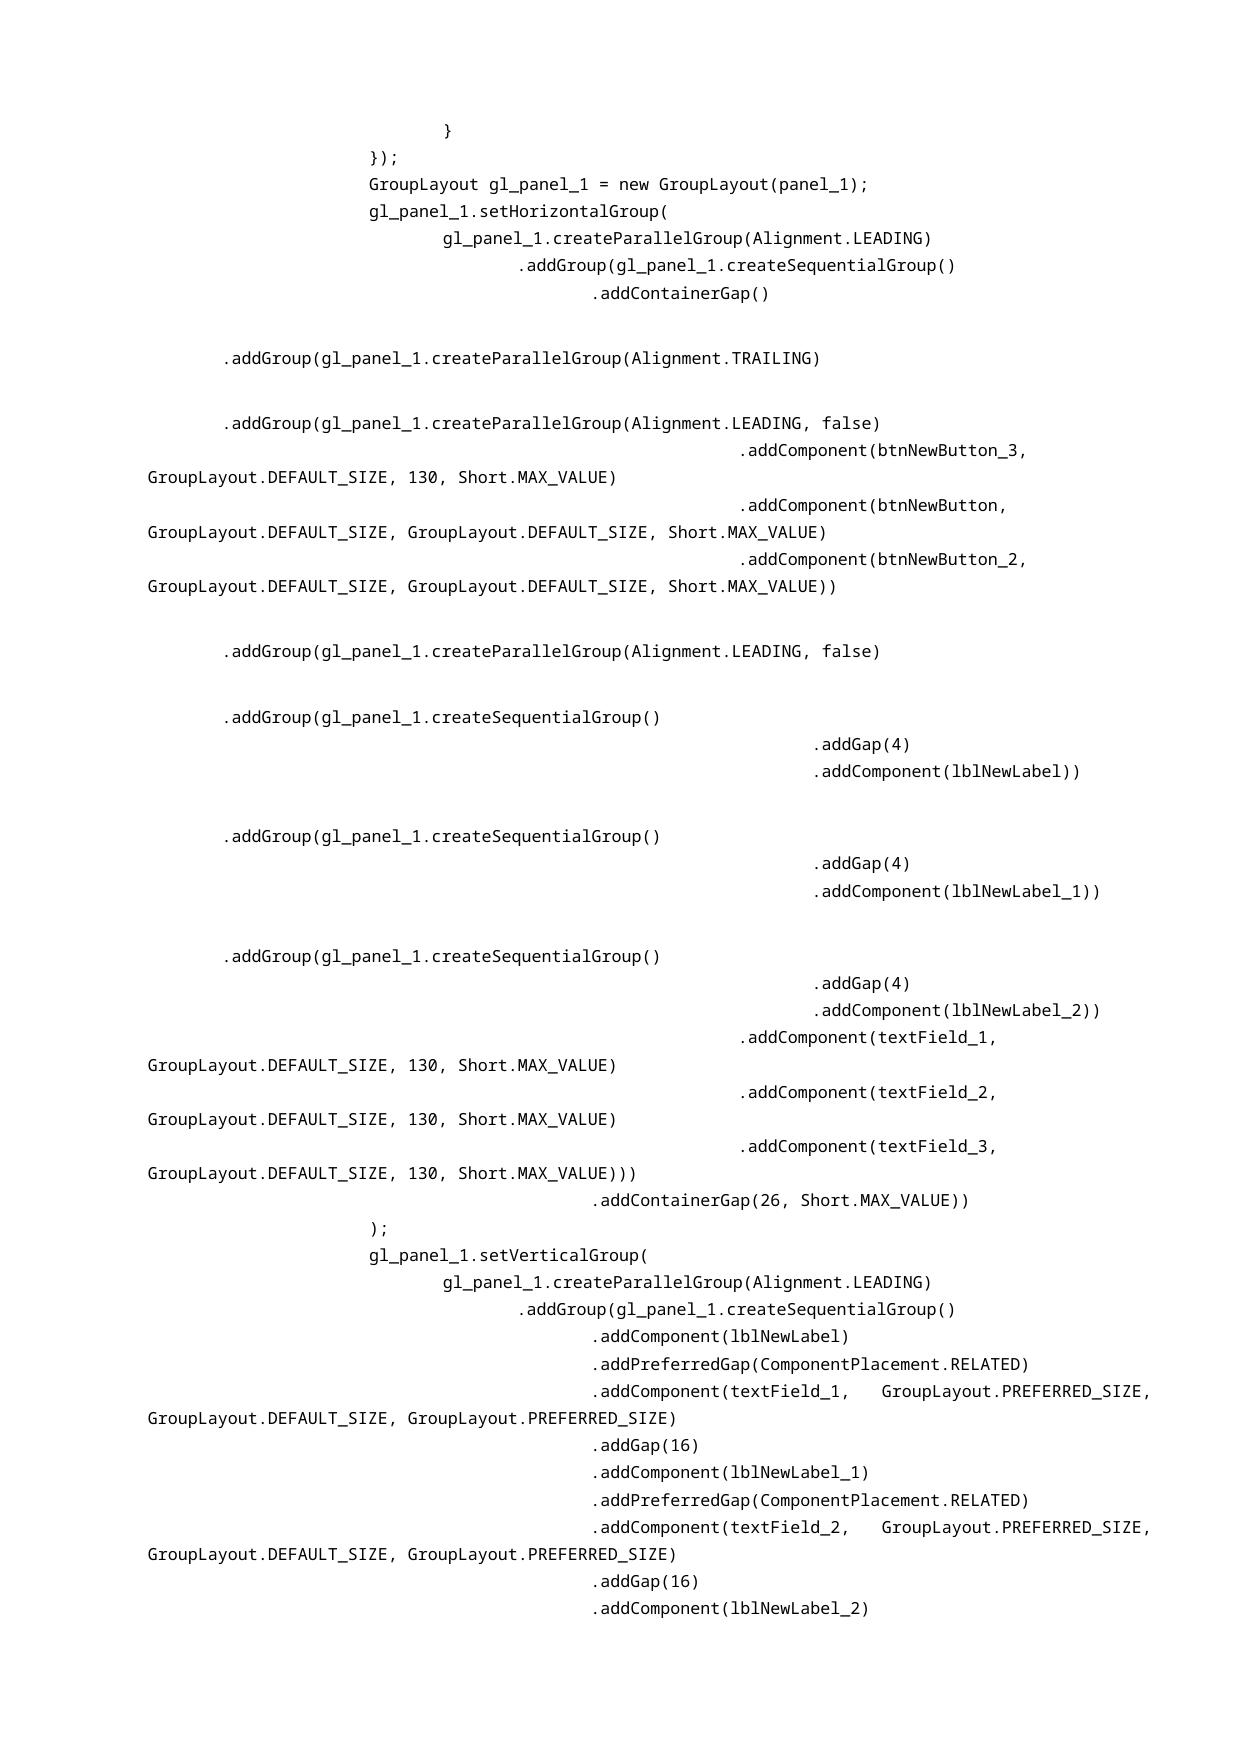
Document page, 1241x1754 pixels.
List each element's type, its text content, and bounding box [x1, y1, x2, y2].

text .addComponent(lblNewLabel_2)) [148, 999, 1152, 1021]
text .addComponent(lblNewLabel)) [148, 759, 1152, 782]
text }); [148, 145, 1152, 168]
text .addGap(16) [148, 1434, 1152, 1456]
text .addComponent(btnNewButton_3, GroupLayout.DEFAULT_SIZE, 130, Short.MAX_VALUE) [148, 439, 1152, 489]
text .addComponent(lblNewLabel_2) [148, 1597, 1152, 1619]
text .addComponent(textField_2, GroupLayout.PREFERRED_SIZE, GroupLayout.DEFAULT_SIZE, GroupLayout.PREFERRED_SIZE) [148, 1515, 1152, 1565]
text gl_panel_1.createParallelGroup(Alignment.LEADING) [148, 227, 1152, 249]
text .addComponent(lblNewLabel_1) [148, 1461, 1152, 1484]
text .addGroup(gl_panel_1.createParallelGroup(Alignment.TRAILING) [148, 308, 1152, 369]
text .addGap(4) [148, 732, 1152, 755]
text .addGroup(gl_panel_1.createSequentialGroup() [148, 667, 1152, 728]
text .addGroup(gl_panel_1.createSequentialGroup() [148, 906, 1152, 967]
text gl_panel_1.setVerticalGroup( [148, 1243, 1152, 1266]
text .addGap(4) [148, 852, 1152, 875]
text .addContainerGap(26, Short.MAX_VALUE)) [148, 1189, 1152, 1212]
text .addGroup(gl_panel_1.createParallelGroup(Alignment.LEADING, false) [148, 602, 1152, 663]
text gl_panel_1.setHorizontalGroup( [148, 200, 1152, 222]
text .addGroup(gl_panel_1.createSequentialGroup() [148, 787, 1152, 847]
text .addPreferredGap(ComponentPlacement.RELATED) [148, 1352, 1152, 1375]
text GroupLayout gl_panel_1 = new GroupLayout(panel_1); [148, 172, 1152, 195]
text ); [148, 1216, 1152, 1239]
text .addGroup(gl_panel_1.createSequentialGroup() [148, 1298, 1152, 1321]
text .addGap(4) [148, 972, 1152, 994]
text } [148, 118, 1152, 141]
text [148, 1488, 1152, 1511]
text .addGap(16) [148, 1570, 1152, 1592]
text .addComponent(lblNewLabel_1)) [148, 879, 1152, 902]
text .addComponent(btnNewButton_2, GroupLayout.DEFAULT_SIZE, GroupLayout.DEFAULT_SIZE, Short.MAX_VALUE)) [148, 548, 1152, 597]
text .addComponent(textField_2, GroupLayout.DEFAULT_SIZE, 130, Short.MAX_VALUE) [148, 1080, 1152, 1130]
text .addComponent(lblNewLabel) [148, 1325, 1152, 1348]
text .addGroup(gl_panel_1.createSequentialGroup() [148, 254, 1152, 277]
text .addComponent(textField_3, GroupLayout.DEFAULT_SIZE, 130, Short.MAX_VALUE))) [148, 1135, 1152, 1184]
text .addComponent(textField_1, GroupLayout.PREFERRED_SIZE, GroupLayout.DEFAULT_SIZE, GroupLayout.PREFERRED_SIZE) [148, 1379, 1152, 1429]
text .addGroup(gl_panel_1.createParallelGroup(Alignment.LEADING, false) [148, 374, 1152, 434]
text .addComponent(btnNewButton, GroupLayout.DEFAULT_SIZE, GroupLayout.DEFAULT_SIZE, Short.MAX_VALUE) [148, 493, 1152, 543]
text .addContainerGap() [148, 281, 1152, 304]
text gl_panel_1.createParallelGroup(Alignment.LEADING) [148, 1271, 1152, 1293]
text .addComponent(textField_1, GroupLayout.DEFAULT_SIZE, 130, Short.MAX_VALUE) [148, 1026, 1152, 1076]
